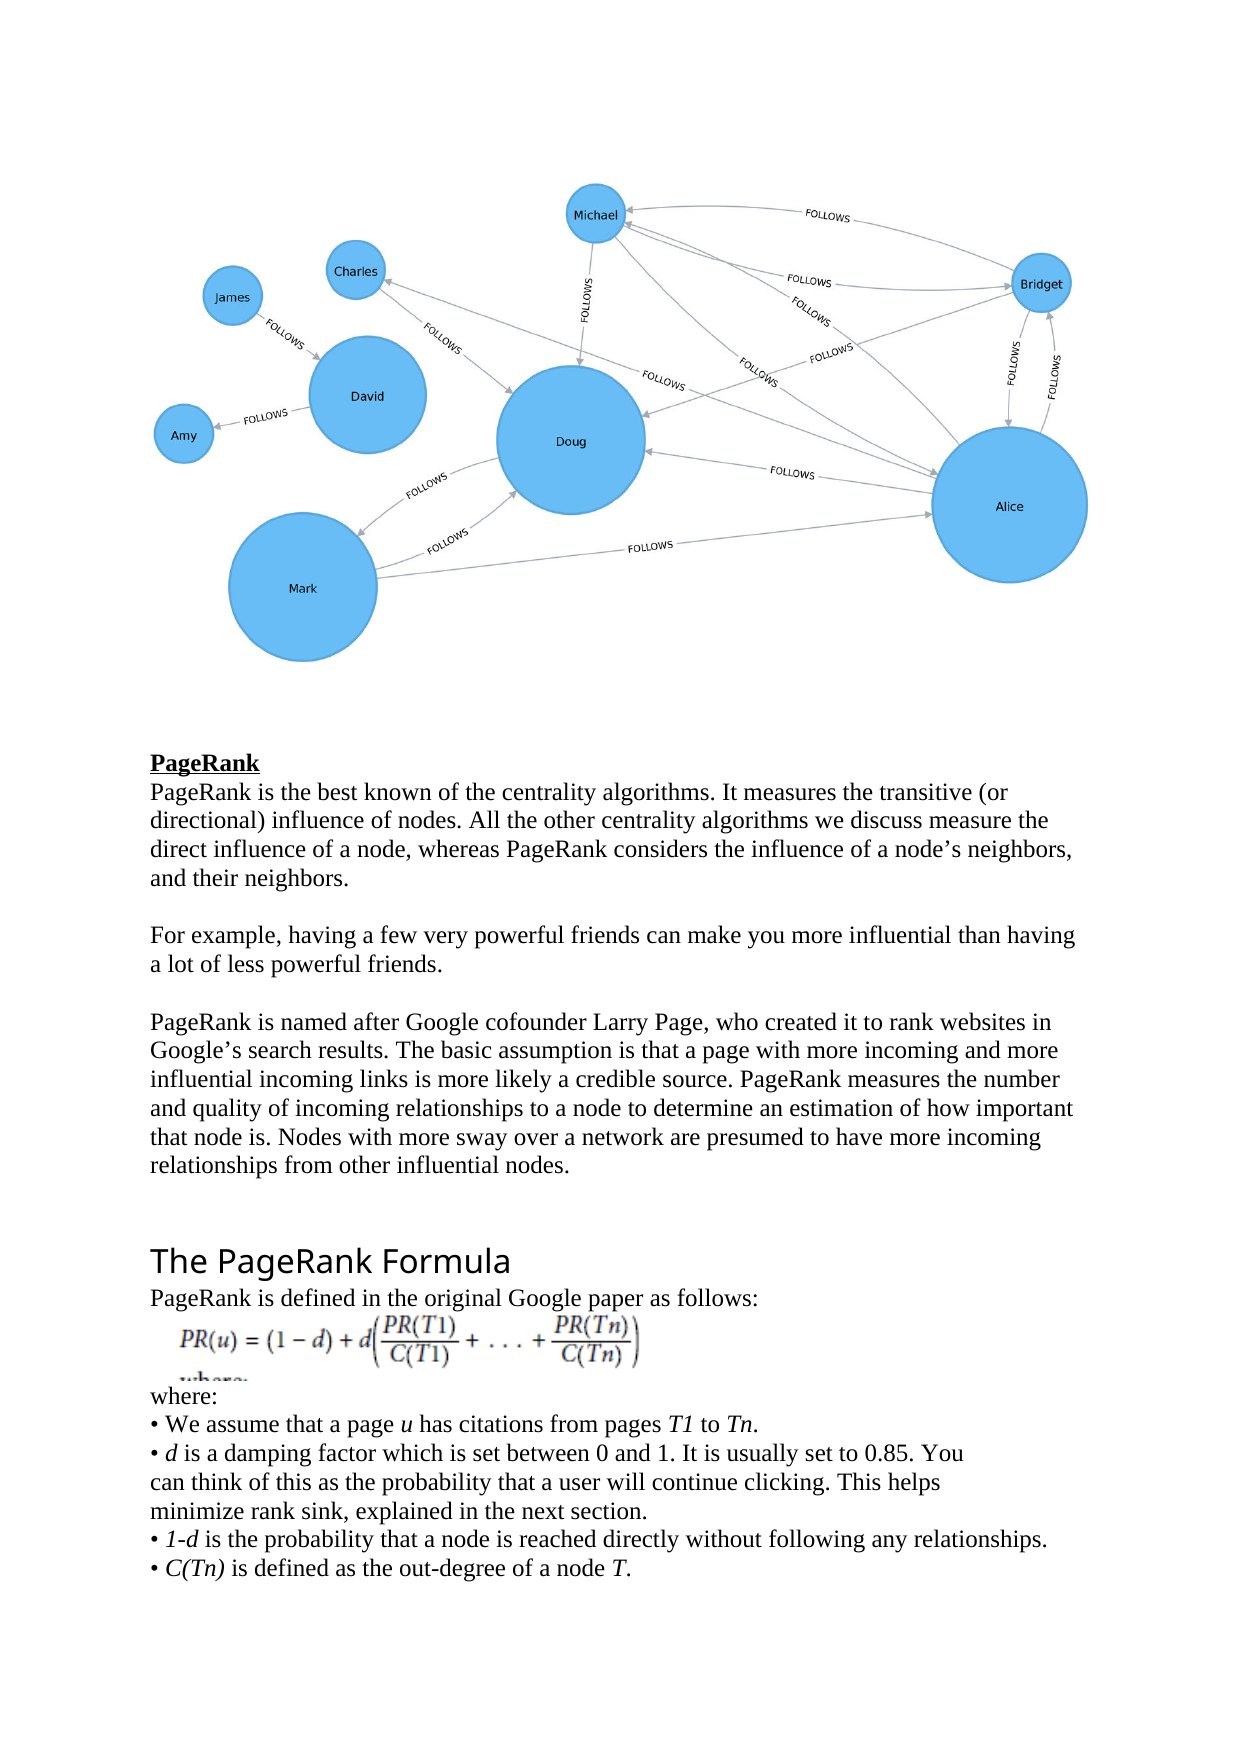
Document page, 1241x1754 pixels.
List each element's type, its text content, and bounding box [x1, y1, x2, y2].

picture [150, 1312, 686, 1381]
text • d is a damping factor which is set between 0 and 1. It is usually set to 0.85. You [150, 1438, 1090, 1467]
text • C(Tn) is defined as the out-degree of a node T. [150, 1553, 1090, 1582]
text The PageRank Formula [150, 1238, 1090, 1283]
text PageRank is named after Google cofounder Larry Page, who created it to rank websites in Google’s search results. The basic assumption is that a page with more incoming and more influential incoming links is more likely a credible source. PageRank measures the number and quality of incoming relationships to a node to determine an estimation of how important that node is. Nodes with more sway over a network are presumed to have more incoming relationships from other influential nodes. [150, 1007, 1090, 1179]
text where: [150, 1381, 1090, 1409]
text PageRank [150, 748, 1090, 777]
text For example, having a few very powerful friends can make you more influential than having a lot of less powerful friends. [150, 921, 1090, 978]
text • We assume that a page u has citations from pages T1 to Tn. [150, 1409, 1090, 1438]
text PageRank is defined in the original Google paper as follows: [150, 1283, 1090, 1312]
text PageRank is the best known of the centrality algorithms. It measures the transitive (or directional) influence of nodes. All the other centrality algorithms we discuss measure the direct influence of a node, whereas PageRank considers the influence of a node’s neighbors, and their neighbors. [150, 777, 1090, 892]
text can think of this as the probability that a user will continue clicking. This helps [150, 1467, 1090, 1496]
text • 1-d is the probability that a node is reached directly without following any relationships. [150, 1524, 1090, 1553]
text minimize rank sink, explained in the next section. [150, 1496, 1090, 1524]
